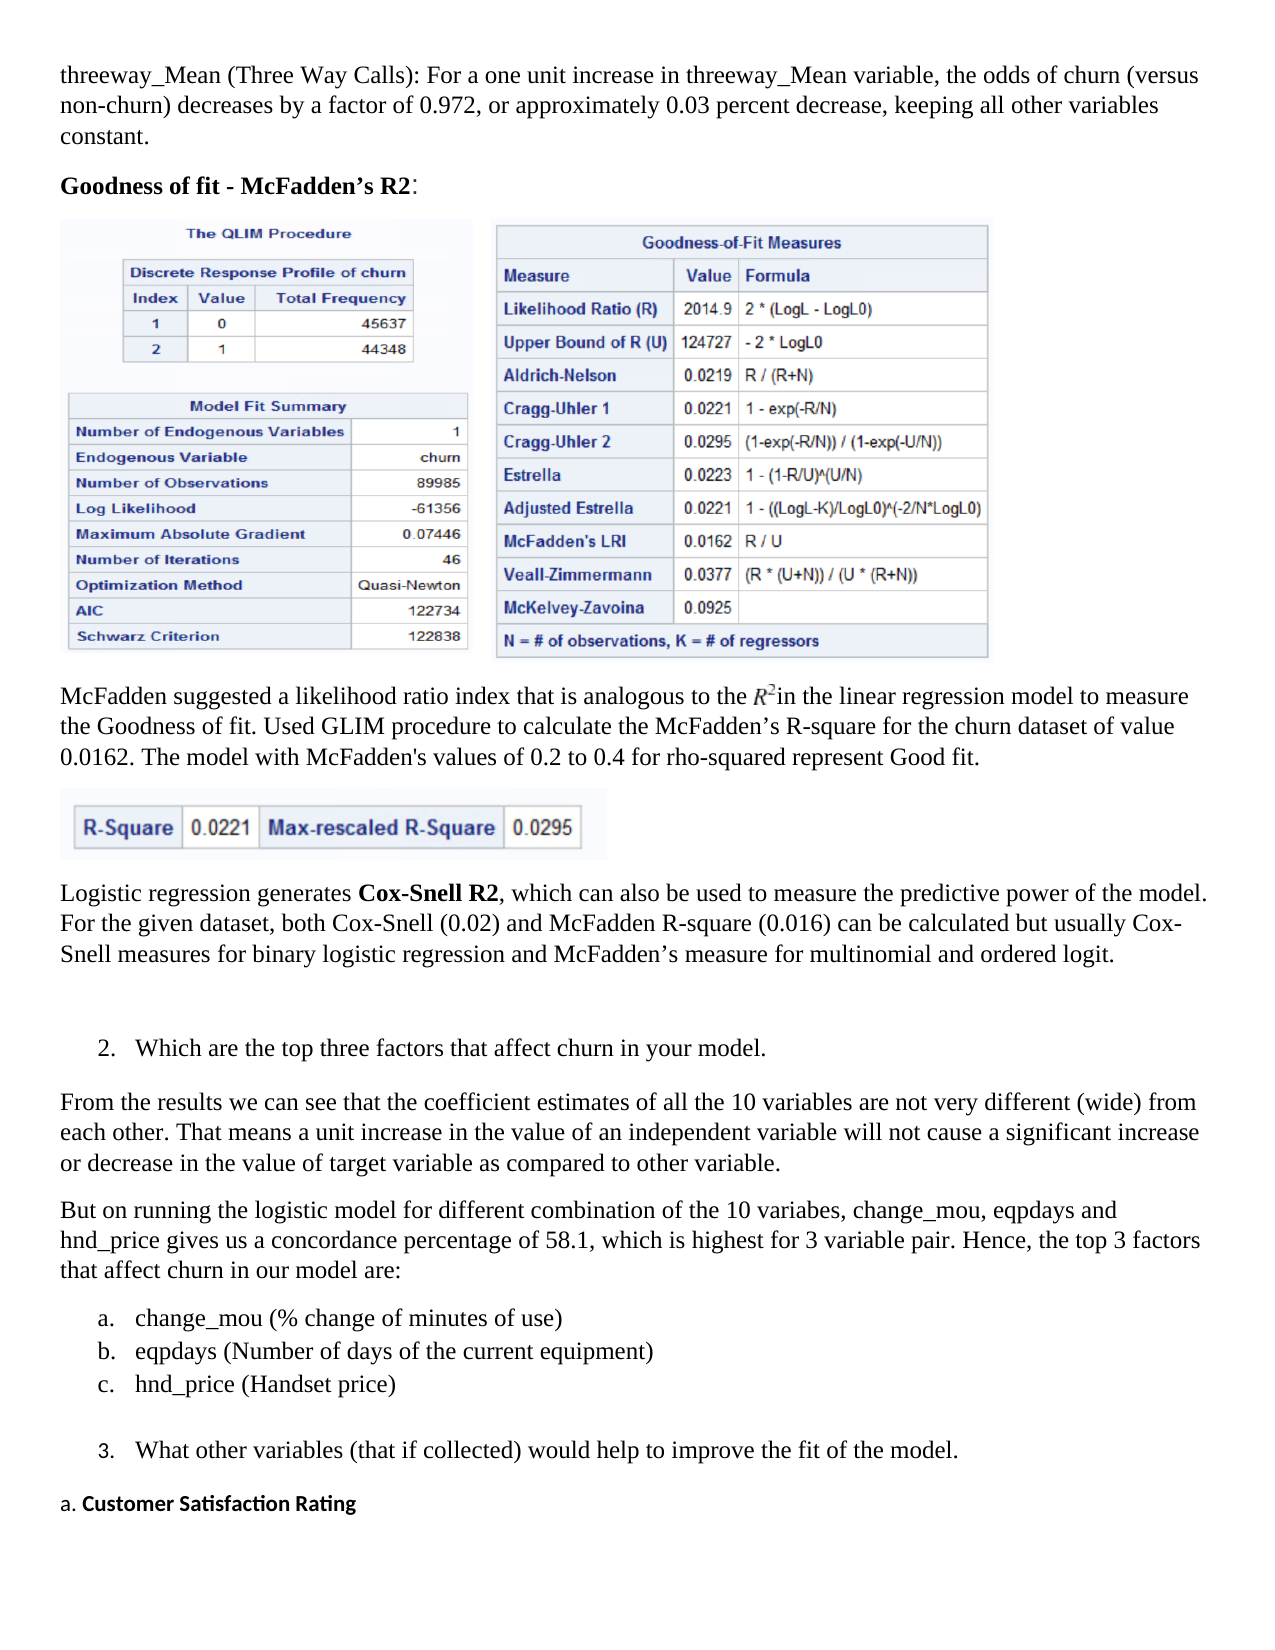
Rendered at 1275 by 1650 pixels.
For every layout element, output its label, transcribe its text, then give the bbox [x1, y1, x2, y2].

list Which are the top three factors that affect churn in your model. [97, 1033, 1215, 1062]
list change_mou (% change of minutes of use) [97, 1303, 1215, 1331]
text McFadden suggested a likelihood ratio index that is analogous to the in the linear regression model to measure the Goodness of fit. Used GLIM procedure to calculate the McFadden’s R-square for the churn dataset of value 0.0162. The model with McFadden's values of 0.2 to 0.4 for rho-squared represent Good fit. [60, 681, 1215, 771]
picture [491, 218, 994, 663]
text threeway_Mean (Three Way Calls): For a one unit increase in threeway_Mean variable, the odds of churn (versus non-churn) decreases by a factor of 0.972, or approximately 0.03 percent decrease, keeping all other variables constant. [60, 60, 1215, 149]
picture [60, 219, 473, 653]
list What other variables (that if collected) would help to improve the fit of the model. [97, 1435, 1215, 1464]
text a. Customer Satisfaction Rating [60, 1489, 1215, 1517]
text Logistic regression generates Cox-Snell R2, which can also be used to measure the predictive power of the model. For the given dataset, both Cox-Snell (0.02) and McFadden R-square (0.016) can be calculated but usually Cox-Snell measures for binary logistic regression and McFadden’s measure for multinomial and ordered logit. [60, 878, 1215, 968]
text But on running the logistic model for different combination of the 10 variabes, change_mou, eqpdays and hnd_price gives us a concordance percentage of 58.1, which is highest for 3 variable pair. Hence, the top 3 factors that affect churn in our model are: [60, 1195, 1215, 1284]
list hnd_price (Handset price) [97, 1369, 1215, 1397]
text From the results we can see that the coefficient estimates of all the 10 variables are not very different (wide) from each other. That means a unit increase in the value of an independent variable will not cause a significant increase or decrease in the value of target variable as compared to other variable. [60, 1087, 1215, 1176]
picture [60, 788, 607, 860]
text Goodness of fit - McFadden’s R2: [60, 168, 1215, 200]
picture [753, 684, 777, 705]
list eqpdays (Number of days of the current equipment) [97, 1336, 1215, 1364]
